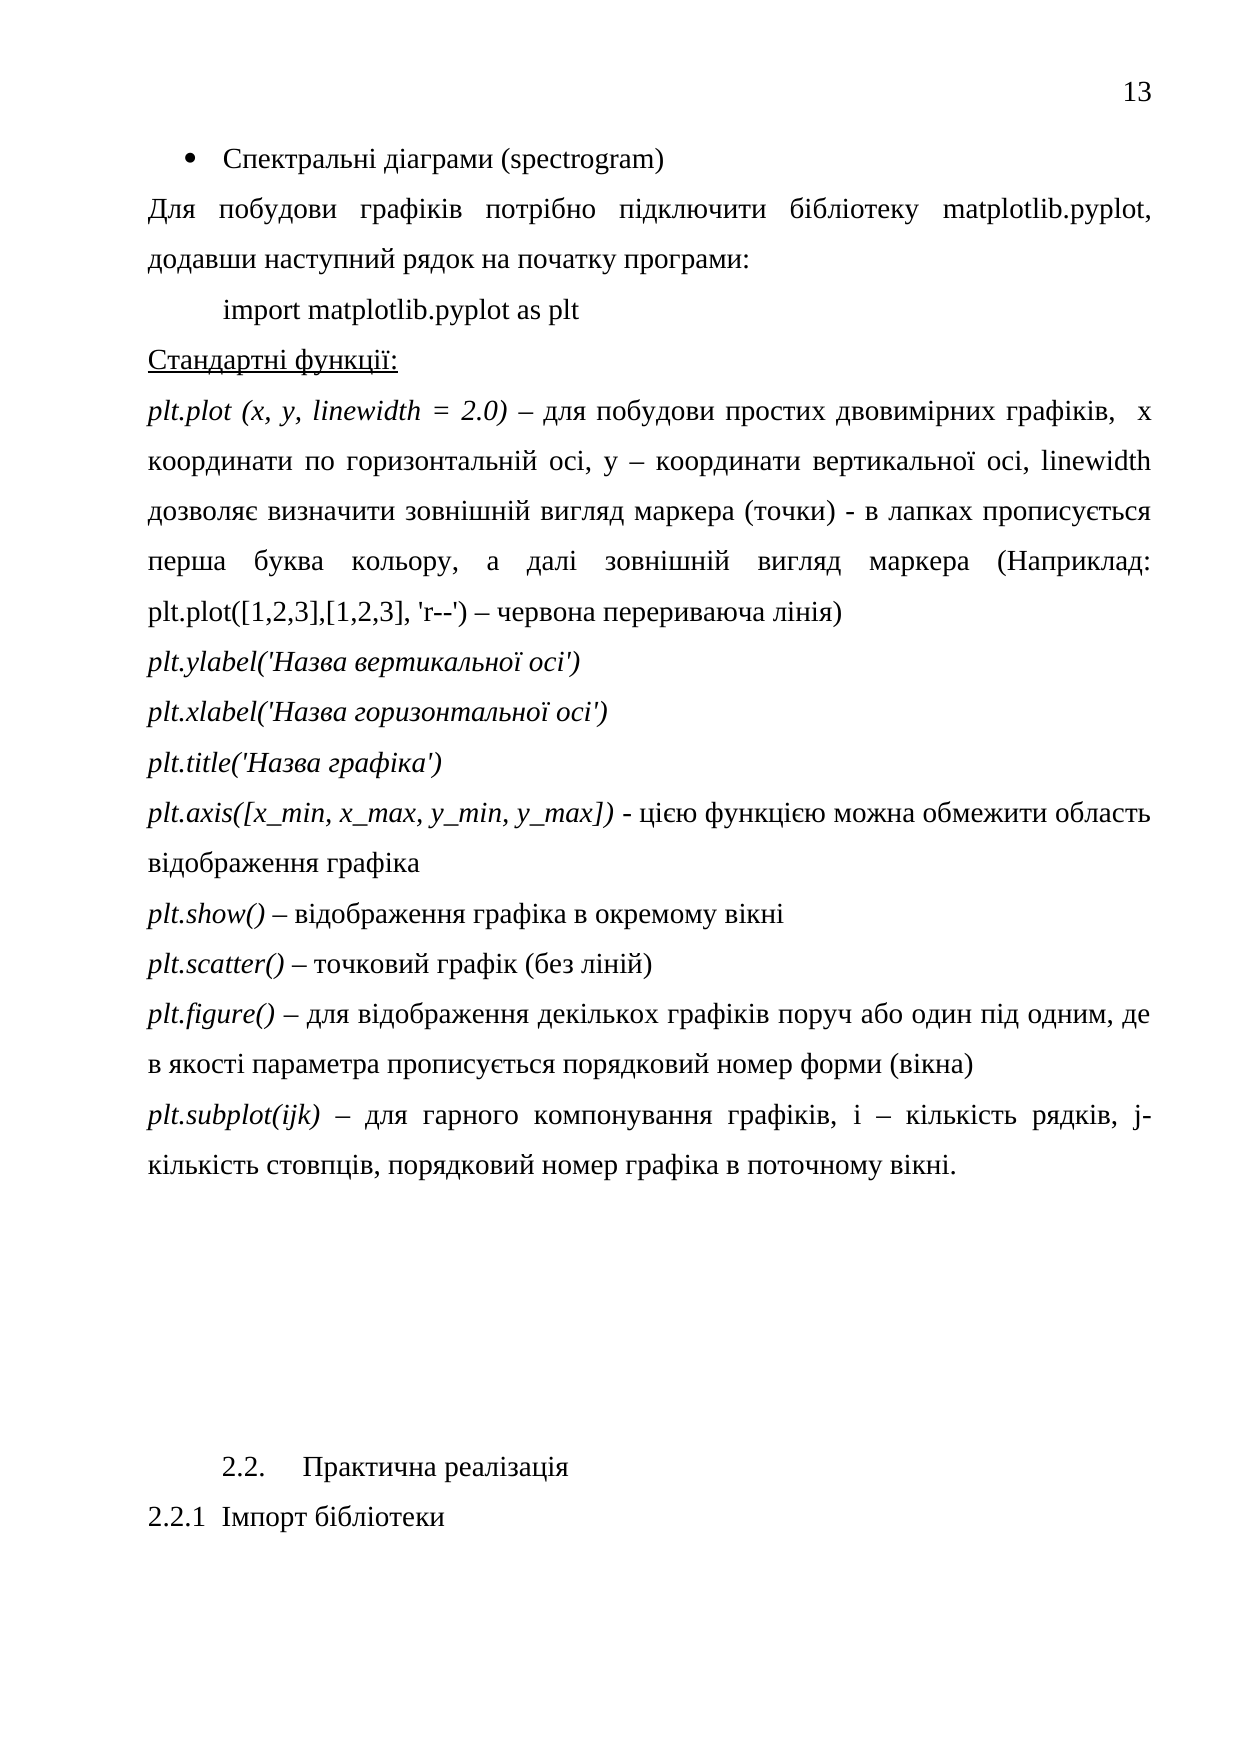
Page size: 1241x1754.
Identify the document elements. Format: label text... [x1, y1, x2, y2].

list plt.figure() – для відображення декількох графіків поруч або один під одним, де в якості параметра прописується порядковий номер форми (вікна) [148, 996, 1152, 1080]
list plt.scatter() – точковий графік (без ліній) [148, 946, 1152, 979]
list Спектральні діаграми (spectrogram) [185, 141, 1152, 174]
list plt.show() – відображення графіка в окремому вікні [148, 896, 1152, 929]
list Стандартні функції: [148, 342, 1152, 376]
list import matplotlib.pyplot as plt [223, 292, 1152, 326]
list Імпорт бібліотеки [148, 1499, 1152, 1533]
list plt.xlabel('Назва горизонтальної осі') [148, 694, 1152, 728]
list Практична реалізація [148, 1449, 1152, 1483]
list plt.subplot(ijk) – для гарного компонування графіків, i – кількість рядків, j- кількість стовпців, порядковий номер графіка в поточному вікні. [148, 1097, 1152, 1181]
list Для побудови графіків потрібно підключити бібліотеку matplotlib.pyplot, додавши наступний рядок на початку програми: [148, 191, 1152, 275]
list plt.axis([x_min, x_max, y_min, y_max]) - цією функцією можна обмежити область відображення графіка [148, 795, 1152, 879]
list plt.ylabel('Назва вертикальної осі') [148, 644, 1152, 678]
list plt.title('Назва графіка') [148, 745, 1152, 778]
list plt.plot (x, y, linewidth = 2.0) – для побудови простих двовимірних графіків, х координати по горизонтальній осі, у – координати вертикальної осі, linewidth дозволяє визначити зовнішній вигляд маркера (точки) - в лапках прописується перша буква кольору, а далі зовнішній вигляд маркера (Наприклад: plt.plot([1,2,3],[1,2,3], 'r--') – червона перериваюча лінія) [148, 393, 1152, 627]
